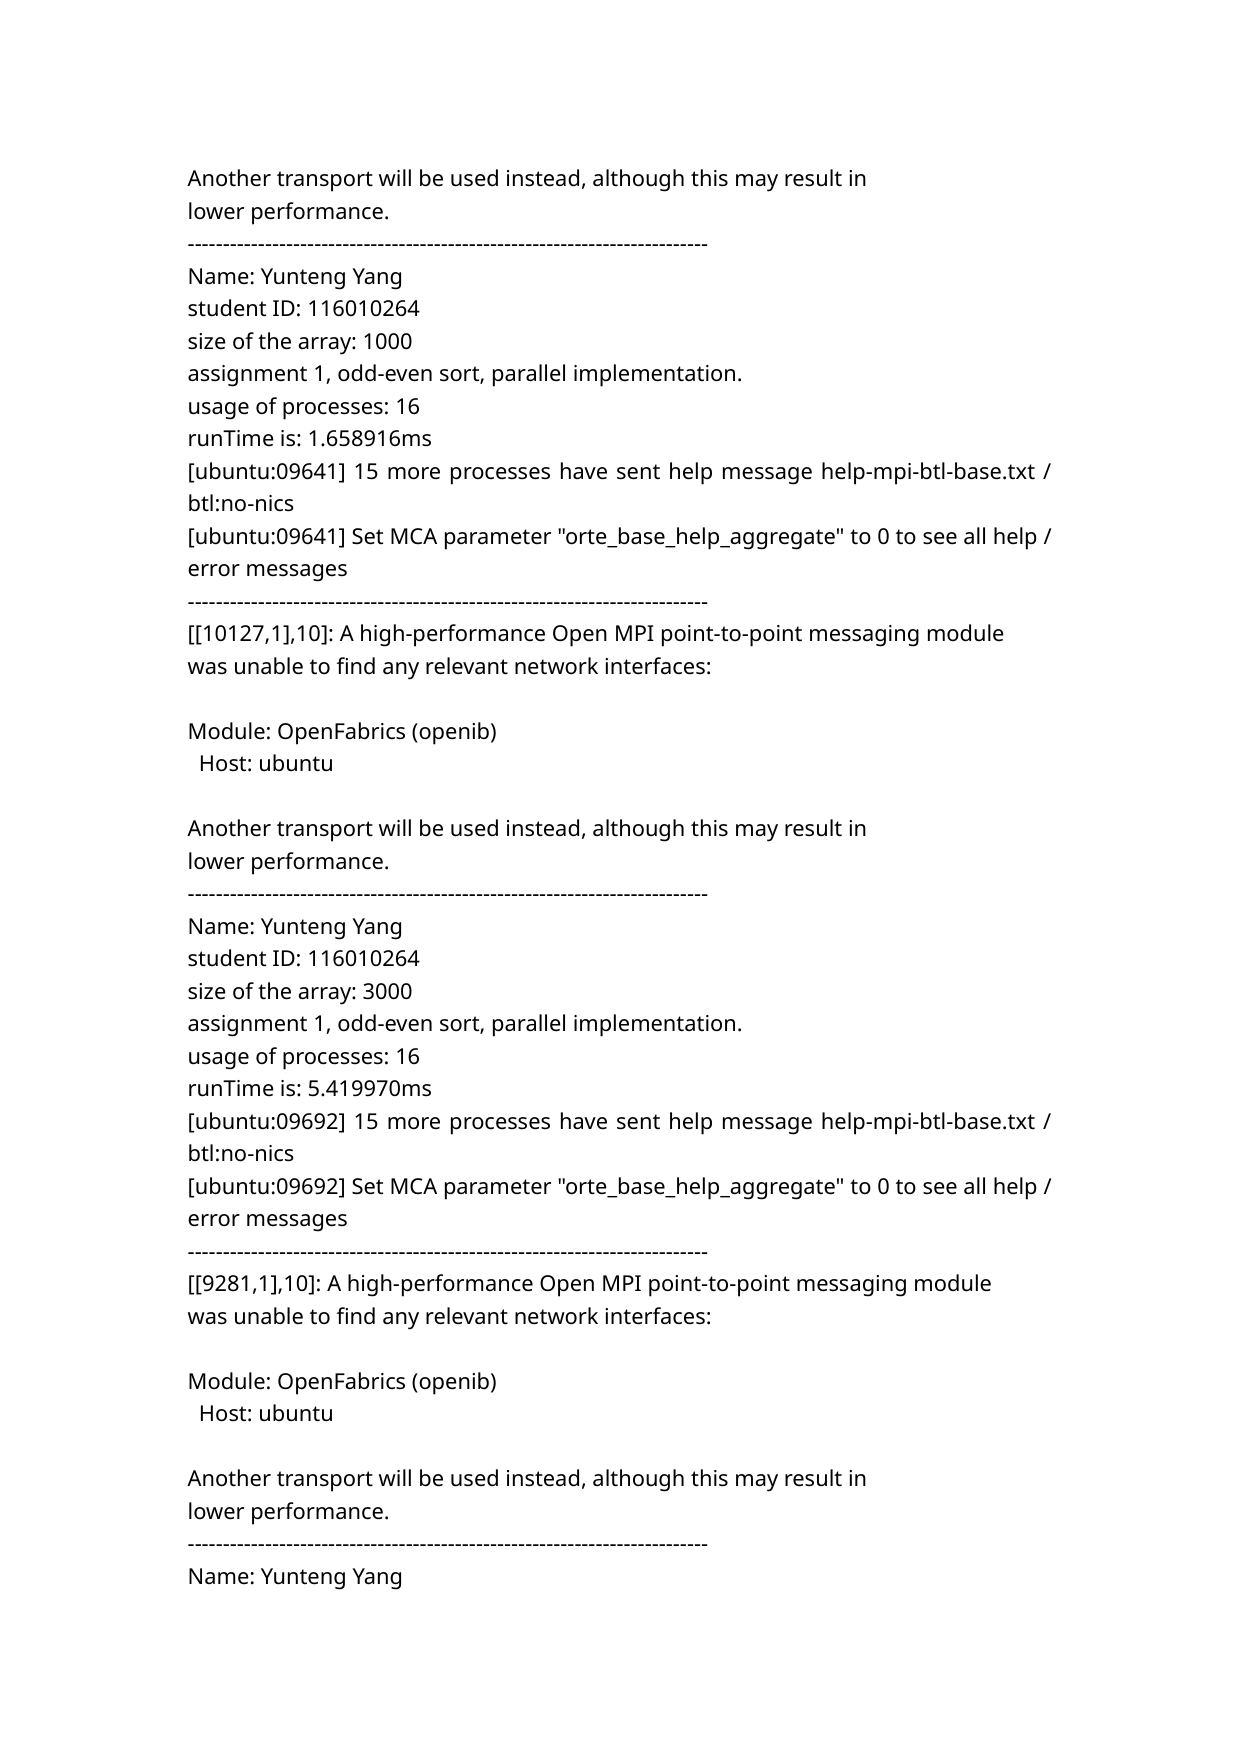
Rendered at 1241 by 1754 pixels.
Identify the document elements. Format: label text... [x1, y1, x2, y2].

text -------------------------------------------------------------------------- [187, 584, 1053, 617]
text [[10127,1],10]: A high-performance Open MPI point-to-point messaging module [187, 617, 1053, 649]
text size of the array: 1000 [187, 324, 1053, 357]
text Module: OpenFabrics (openib) [187, 1364, 1053, 1397]
text -------------------------------------------------------------------------- [187, 227, 1053, 259]
text Another transport will be used instead, although this may result in [187, 1462, 1053, 1494]
text -------------------------------------------------------------------------- [187, 877, 1053, 909]
text lower performance. [187, 194, 1053, 227]
text Name: Yunteng Yang [187, 259, 1053, 292]
text usage of processes: 16 [187, 1039, 1053, 1072]
text was unable to find any relevant network interfaces: [187, 1299, 1053, 1332]
text assignment 1, odd-even sort, parallel implementation. [187, 357, 1053, 389]
text student ID: 116010264 [187, 942, 1053, 974]
text lower performance. [187, 844, 1053, 877]
text [ubuntu:09641] 15 more processes have sent help message help-mpi-btl-base.txt / btl:no-nics [187, 454, 1053, 519]
text [ubuntu:09641] Set MCA parameter "orte_base_help_aggregate" to 0 to see all help / error messages [187, 519, 1053, 584]
text student ID: 116010264 [187, 292, 1053, 324]
text assignment 1, odd-even sort, parallel implementation. [187, 1007, 1053, 1039]
text [[9281,1],10]: A high-performance Open MPI point-to-point messaging module [187, 1267, 1053, 1299]
text Another transport will be used instead, although this may result in [187, 812, 1053, 844]
text Module: OpenFabrics (openib) [187, 714, 1053, 747]
text Another transport will be used instead, although this may result in [187, 162, 1053, 194]
text [ubuntu:09692] 15 more processes have sent help message help-mpi-btl-base.txt / btl:no-nics [187, 1104, 1053, 1169]
text was unable to find any relevant network interfaces: [187, 649, 1053, 682]
text -------------------------------------------------------------------------- [187, 1527, 1053, 1559]
text [ubuntu:09692] Set MCA parameter "orte_base_help_aggregate" to 0 to see all help / error messages [187, 1169, 1053, 1234]
text Host: ubuntu [187, 747, 1053, 779]
text lower performance. [187, 1494, 1053, 1527]
text -------------------------------------------------------------------------- [187, 1234, 1053, 1267]
text Name: Yunteng Yang [187, 909, 1053, 942]
text usage of processes: 16 [187, 389, 1053, 422]
text Name: Yunteng Yang [187, 1559, 1053, 1592]
text size of the array: 3000 [187, 974, 1053, 1007]
text Host: ubuntu [187, 1397, 1053, 1429]
text runTime is: 5.419970ms [187, 1072, 1053, 1104]
text runTime is: 1.658916ms [187, 422, 1053, 454]
